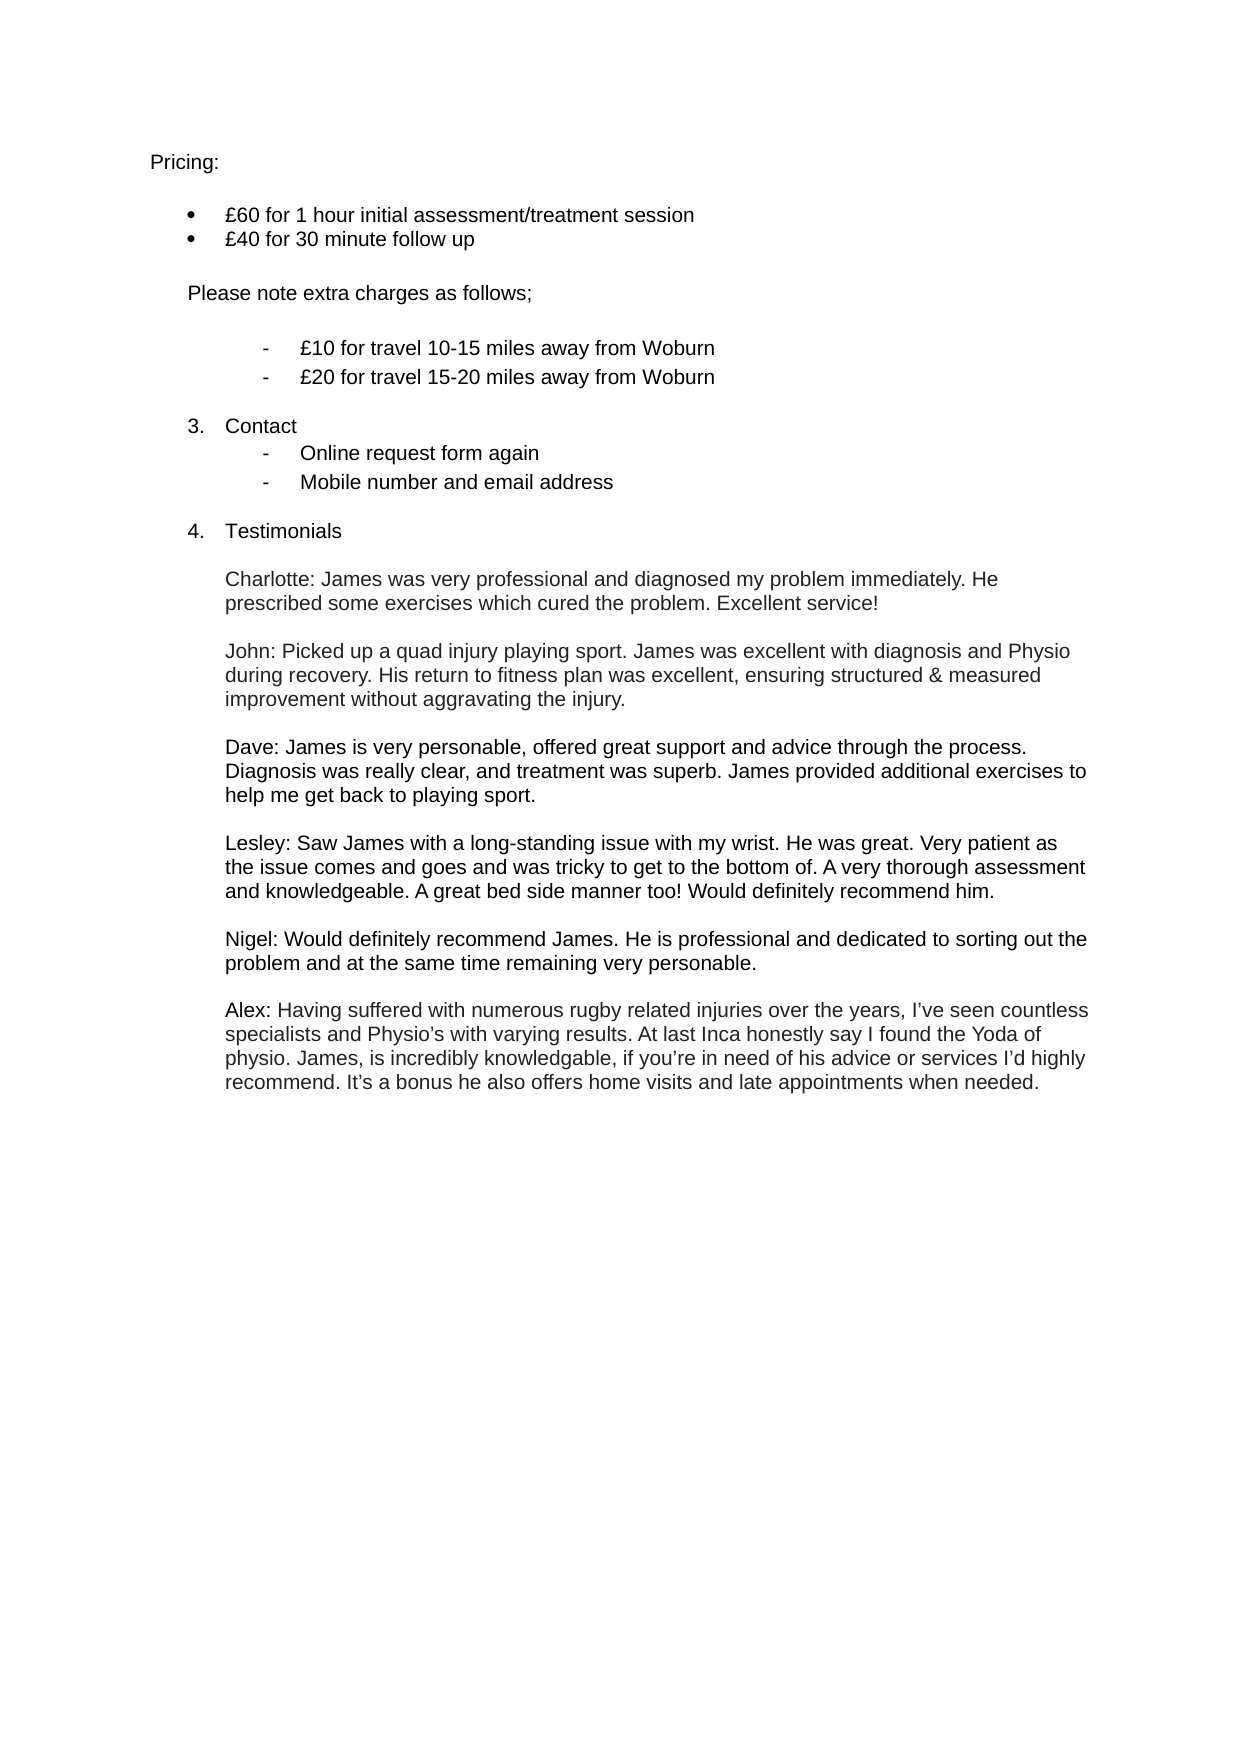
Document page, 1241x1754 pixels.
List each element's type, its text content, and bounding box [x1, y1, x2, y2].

text Pricing: [150, 150, 1090, 174]
list Nigel: Would definitely recommend James. He is professional and dedicated to sorting out the problem and at the same time remaining very personable. [225, 926, 1090, 974]
list Online request form again [262, 438, 1090, 467]
list £10 for travel 10-15 miles away from Woburn [262, 333, 1090, 362]
list Testimonials [187, 519, 1090, 543]
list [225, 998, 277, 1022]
list Contact [187, 414, 1090, 438]
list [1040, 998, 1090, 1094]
list Lesley: Saw James with a long-standing issue with my wrist. He was great. Very patient as the issue comes and goes and was tricky to get to the bottom of. A very thorough assessment and knowledgeable. A great bed side manner too! Would definitely recommend him. [225, 831, 1090, 902]
list Charlotte: James was very professional and diagnosed my problem immediately. He prescribed some exercises which cured the problem. Excellent service! [879, 567, 1090, 615]
list John: Picked up a quad injury playing sport. James was excellent with diagnosis and Physio during recovery. His return to fitness plan was excellent, ensuring structured & measured improvement without aggravating the injury. [626, 639, 1090, 711]
list £40 for 30 minute follow up [187, 227, 1090, 251]
list Dave: James is very personable, offered great support and advice through the process. Diagnosis was really clear, and treatment was superb. James provided additional exercises to help me get back to playing sport. [225, 735, 1090, 807]
list Mobile number and email address [262, 467, 1090, 495]
list £20 for travel 15-20 miles away from Woburn [262, 362, 1090, 390]
text Please note extra charges as follows; [187, 280, 1090, 304]
list £60 for 1 hour initial assessment/treatment session [187, 203, 1090, 227]
